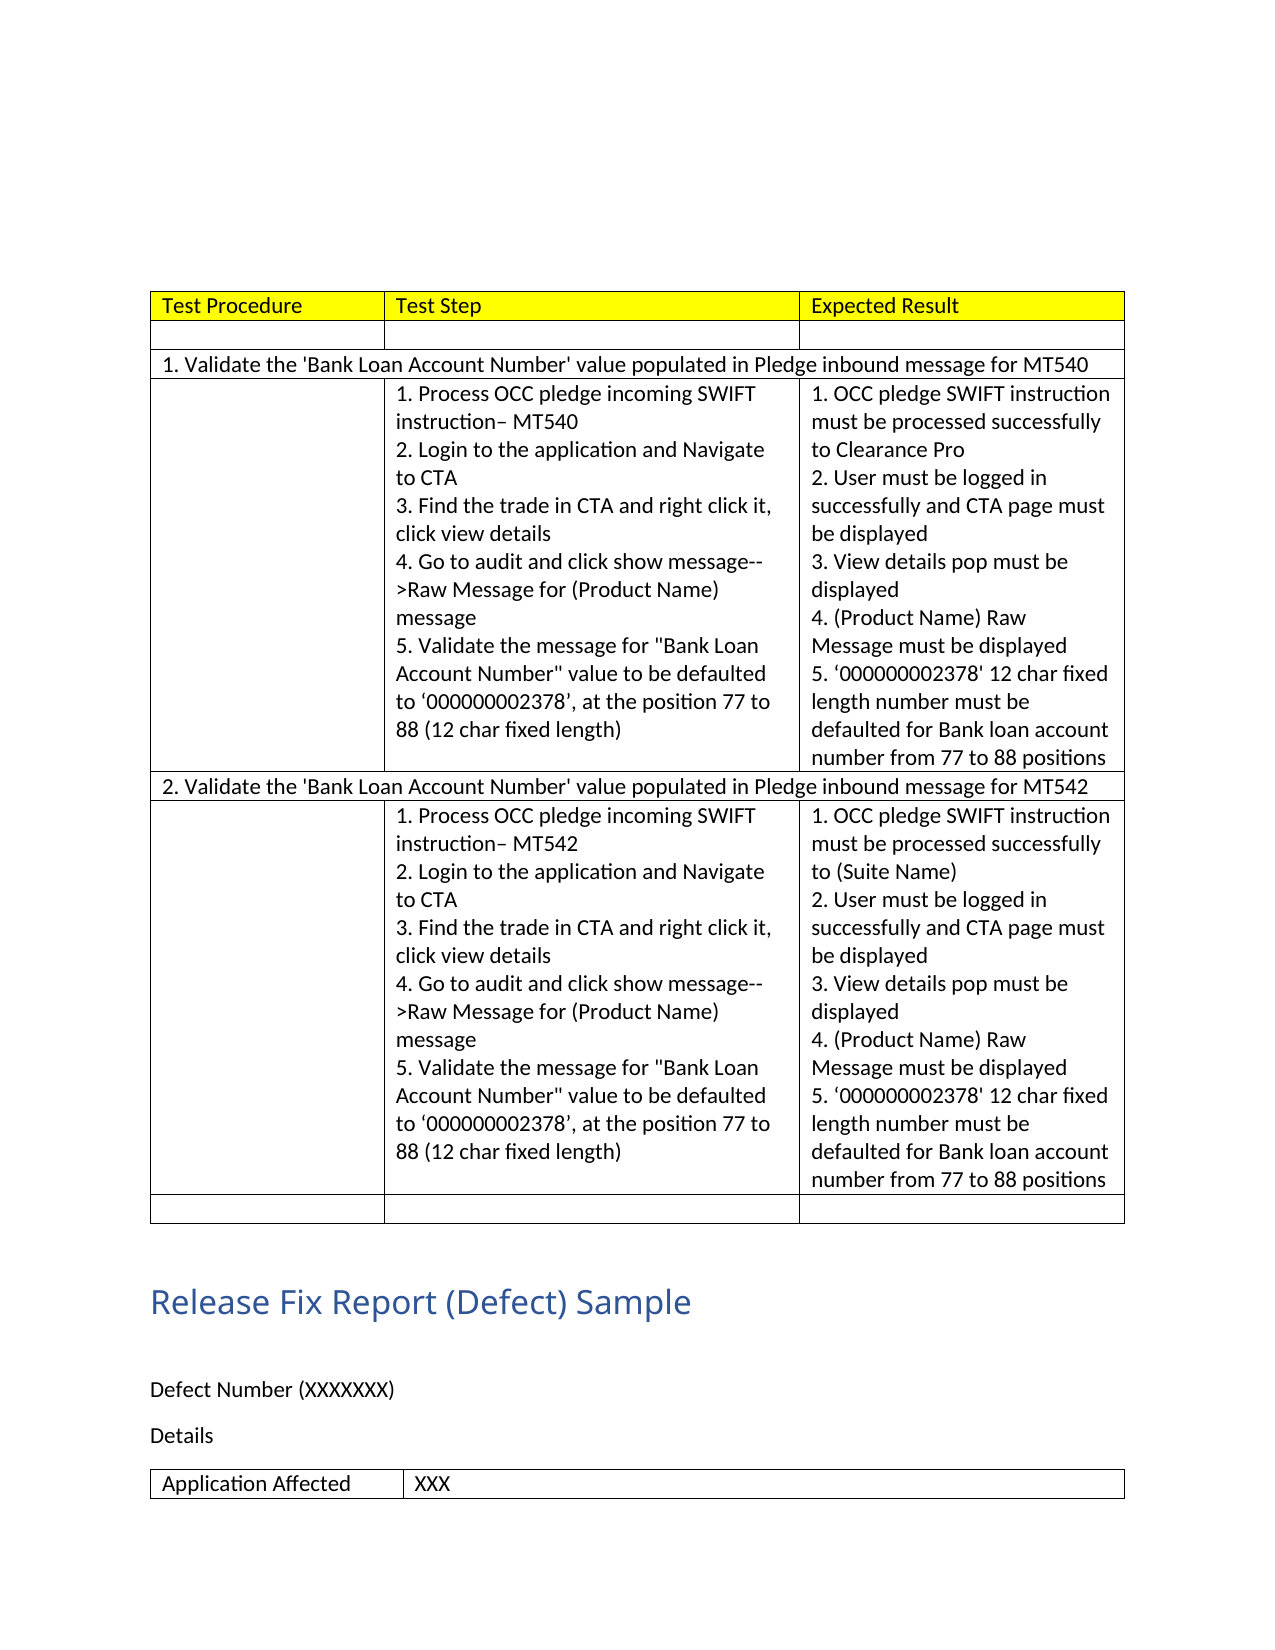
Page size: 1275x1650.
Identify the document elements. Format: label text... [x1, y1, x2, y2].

table_header Expected Result [800, 292, 1124, 320]
text Details [150, 1422, 1125, 1449]
table_cell 2. Validate the 'Bank Loan Account Number' value populated in Pledge inbound message for MT542 [151, 772, 1124, 800]
table_cell [800, 321, 1124, 349]
text Defect Number (XXXXXXX) [150, 1375, 1125, 1403]
table_cell [151, 379, 384, 771]
table_cell 1. Validate the 'Bank Loan Account Number' value populated in Pledge inbound message for MT540 [151, 350, 1124, 378]
table_cell 1. OCC pledge SWIFT instruction must be processed successfully to Clearance Pro 2. User must be logged in successfully and CTA page must be displayed 3. View details pop must be displayed 4. (Product Name) Raw Message must be displayed 5. ‘000000002378' 12 char fixed length number must be defaulted for Bank loan account number from 77 to 88 positions [800, 379, 1124, 771]
table_cell [385, 321, 799, 349]
subtitle Release Fix Report (Defect) Sample [150, 1279, 1125, 1324]
table_cell 1. Process OCC pledge incoming SWIFT instruction– MT542 2. Login to the application and Navigate to CTA 3. Find the trade in CTA and right click it, click view details 4. Go to audit and click show message-->Raw Message for (Product Name) message 5. Validate the message for "Bank Loan Account Number" value to be defaulted to ‘000000002378’, at the position 77 to 88 (12 char fixed length) [385, 801, 799, 1193]
table_cell [151, 321, 384, 349]
table_cell 1. Process OCC pledge incoming SWIFT instruction– MT540 2. Login to the application and Navigate to CTA 3. Find the trade in CTA and right click it, click view details 4. Go to audit and click show message-->Raw Message for (Product Name) message 5. Validate the message for "Bank Loan Account Number" value to be defaulted to ‘000000002378’, at the position 77 to 88 (12 char fixed length) [385, 379, 799, 771]
table_cell [385, 1195, 799, 1223]
table_header Test Procedure [151, 292, 384, 320]
table_header XXX [404, 1470, 1124, 1497]
table_cell [800, 1195, 1124, 1223]
table_cell 1. OCC pledge SWIFT instruction must be processed successfully to (Suite Name) 2. User must be logged in successfully and CTA page must be displayed 3. View details pop must be displayed 4. (Product Name) Raw Message must be displayed 5. ‘000000002378' 12 char fixed length number must be defaulted for Bank loan account number from 77 to 88 positions [800, 801, 1124, 1193]
table_header Test Step [385, 292, 799, 320]
table_cell [151, 1195, 384, 1223]
table_header Application Affected [151, 1470, 403, 1497]
table_cell [151, 801, 384, 1193]
